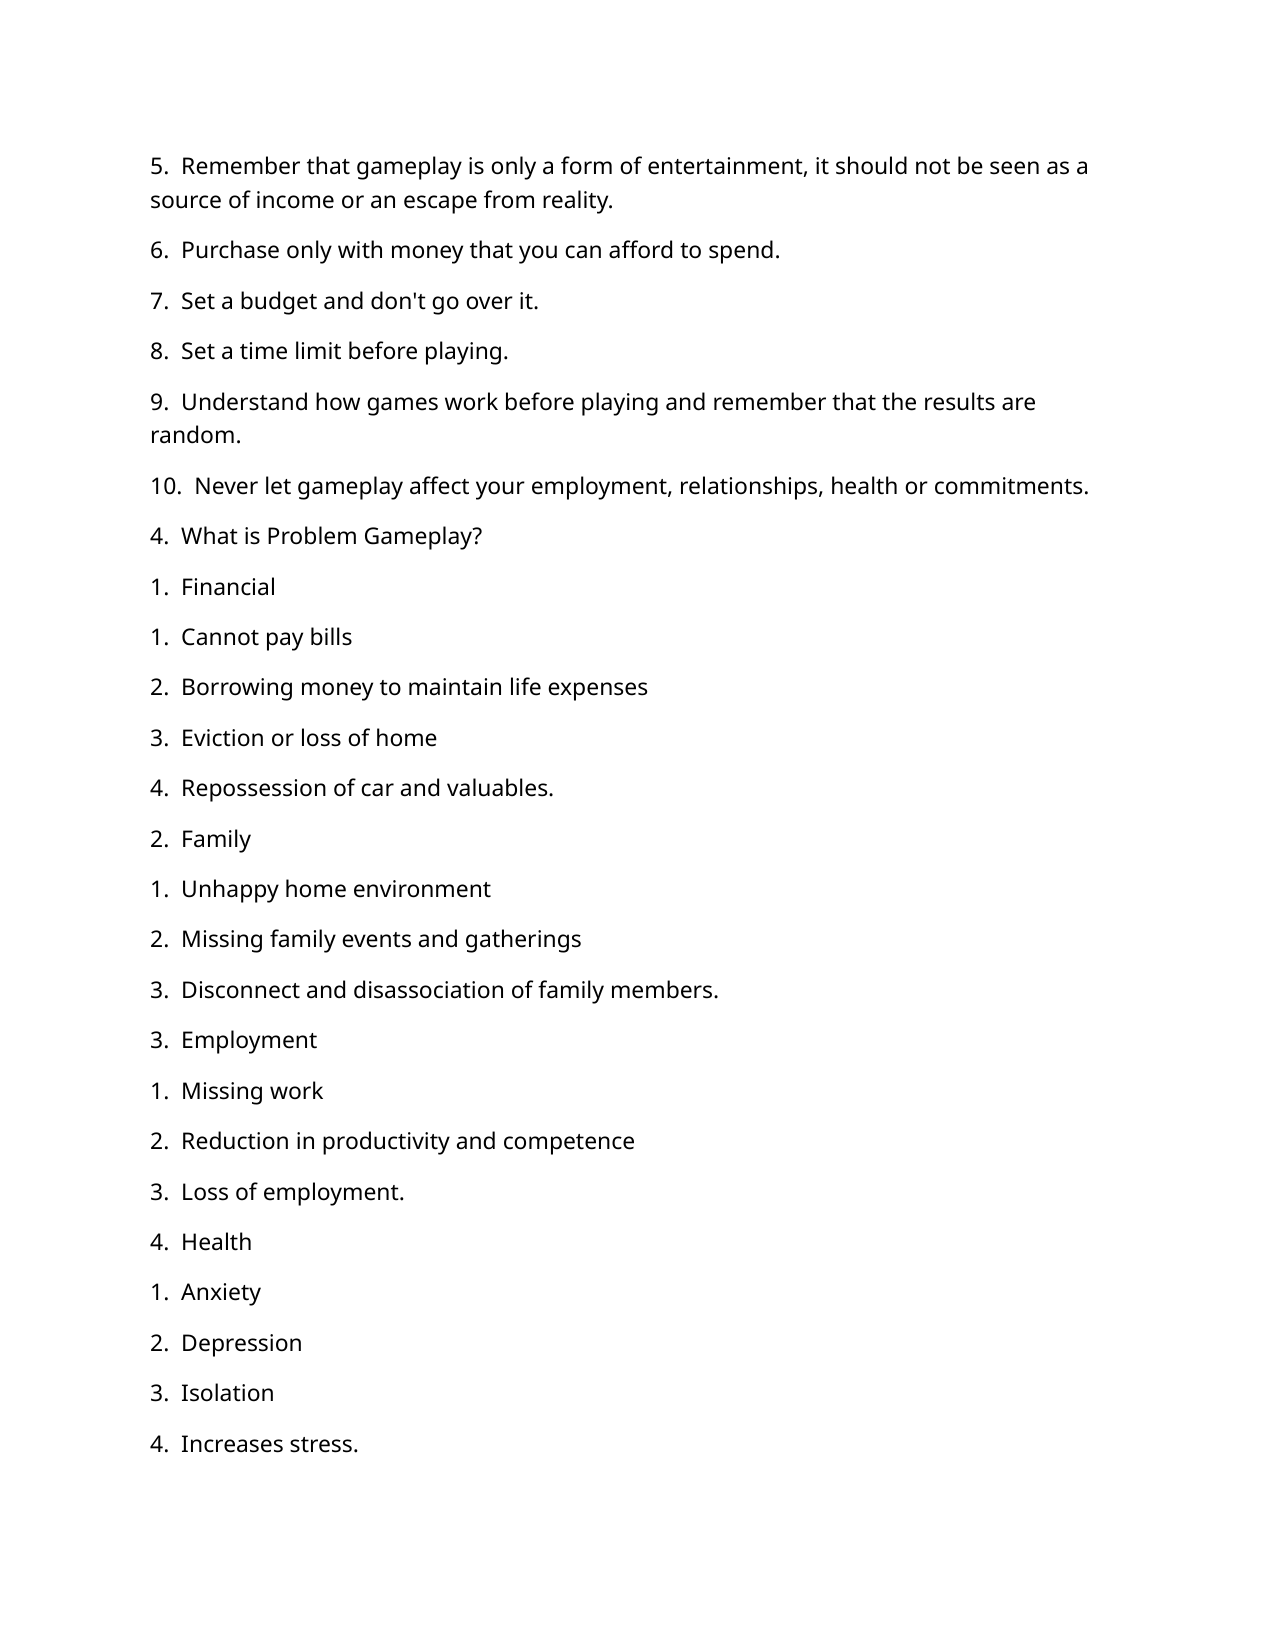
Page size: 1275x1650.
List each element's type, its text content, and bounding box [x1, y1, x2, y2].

text 2. Depression [150, 1327, 1125, 1358]
text 9. Understand how games work before playing and remember that the results are random. [150, 385, 1125, 450]
text 3. Isolation [150, 1377, 1125, 1408]
text 3. Employment [150, 1024, 1125, 1055]
text 10. Never let gameplay affect your employment, relationships, health or commitments. [150, 469, 1125, 501]
text 2. Missing family events and gatherings [150, 923, 1125, 954]
text 1. Anxiety [150, 1276, 1125, 1307]
text 1. Financial [150, 570, 1125, 602]
text 7. Set a budget and don't go over it. [150, 284, 1125, 316]
text 8. Set a time limit before playing. [150, 335, 1125, 366]
text 4. Health [150, 1226, 1125, 1257]
text 4. Increases stress. [150, 1427, 1125, 1459]
text 3. Loss of employment. [150, 1175, 1125, 1207]
text 1. Missing work [150, 1074, 1125, 1106]
text 3. Disconnect and disassociation of family members. [150, 974, 1125, 1005]
text 3. Eviction or loss of home [150, 722, 1125, 753]
text 2. Reduction in productivity and competence [150, 1125, 1125, 1156]
text 1. Unhappy home environment [150, 873, 1125, 904]
text 2. Family [150, 822, 1125, 854]
text 2. Borrowing money to maintain life expenses [150, 671, 1125, 702]
text 1. Cannot pay bills [150, 621, 1125, 652]
text 6. Purchase only with money that you can afford to spend. [150, 234, 1125, 265]
text 5. Remember that gameplay is only a form of entertainment, it should not be seen as a source of income or an escape from reality. [150, 150, 1125, 215]
text 4. What is Problem Gameplay? [150, 520, 1125, 551]
text 4. Repossession of car and valuables. [150, 772, 1125, 803]
